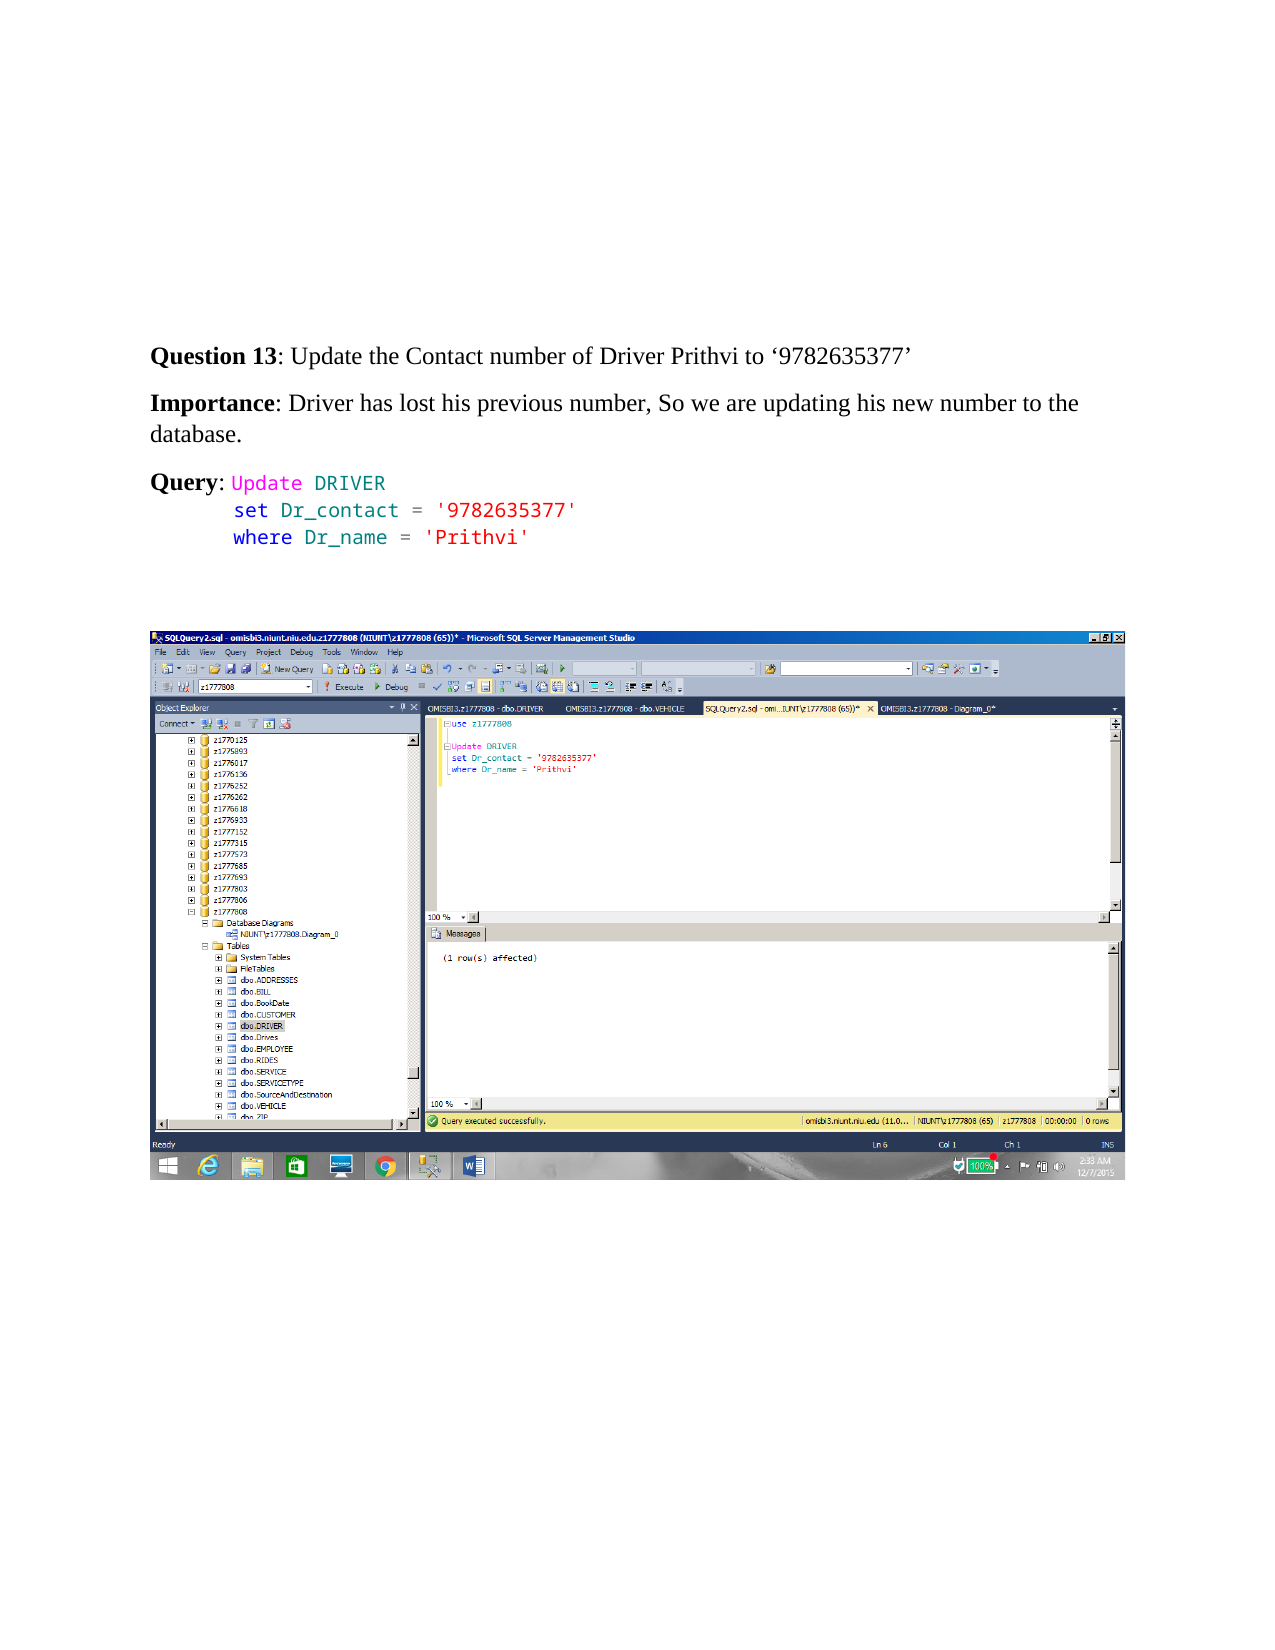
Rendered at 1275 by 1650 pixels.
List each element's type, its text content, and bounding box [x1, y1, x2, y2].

text Query: Update DRIVER [150, 467, 1125, 496]
text Importance: Driver has lost his previous number, So we are updating his new number to the database. [150, 388, 1125, 448]
text Question 13: Update the Contact number of Driver Prithvi to ‘9782635377’ [150, 341, 1125, 369]
text set Dr_contact = '9782635377' [150, 496, 1125, 523]
text where Dr_name = 'Prithvi' [150, 523, 1125, 550]
picture [150, 631, 1125, 1180]
